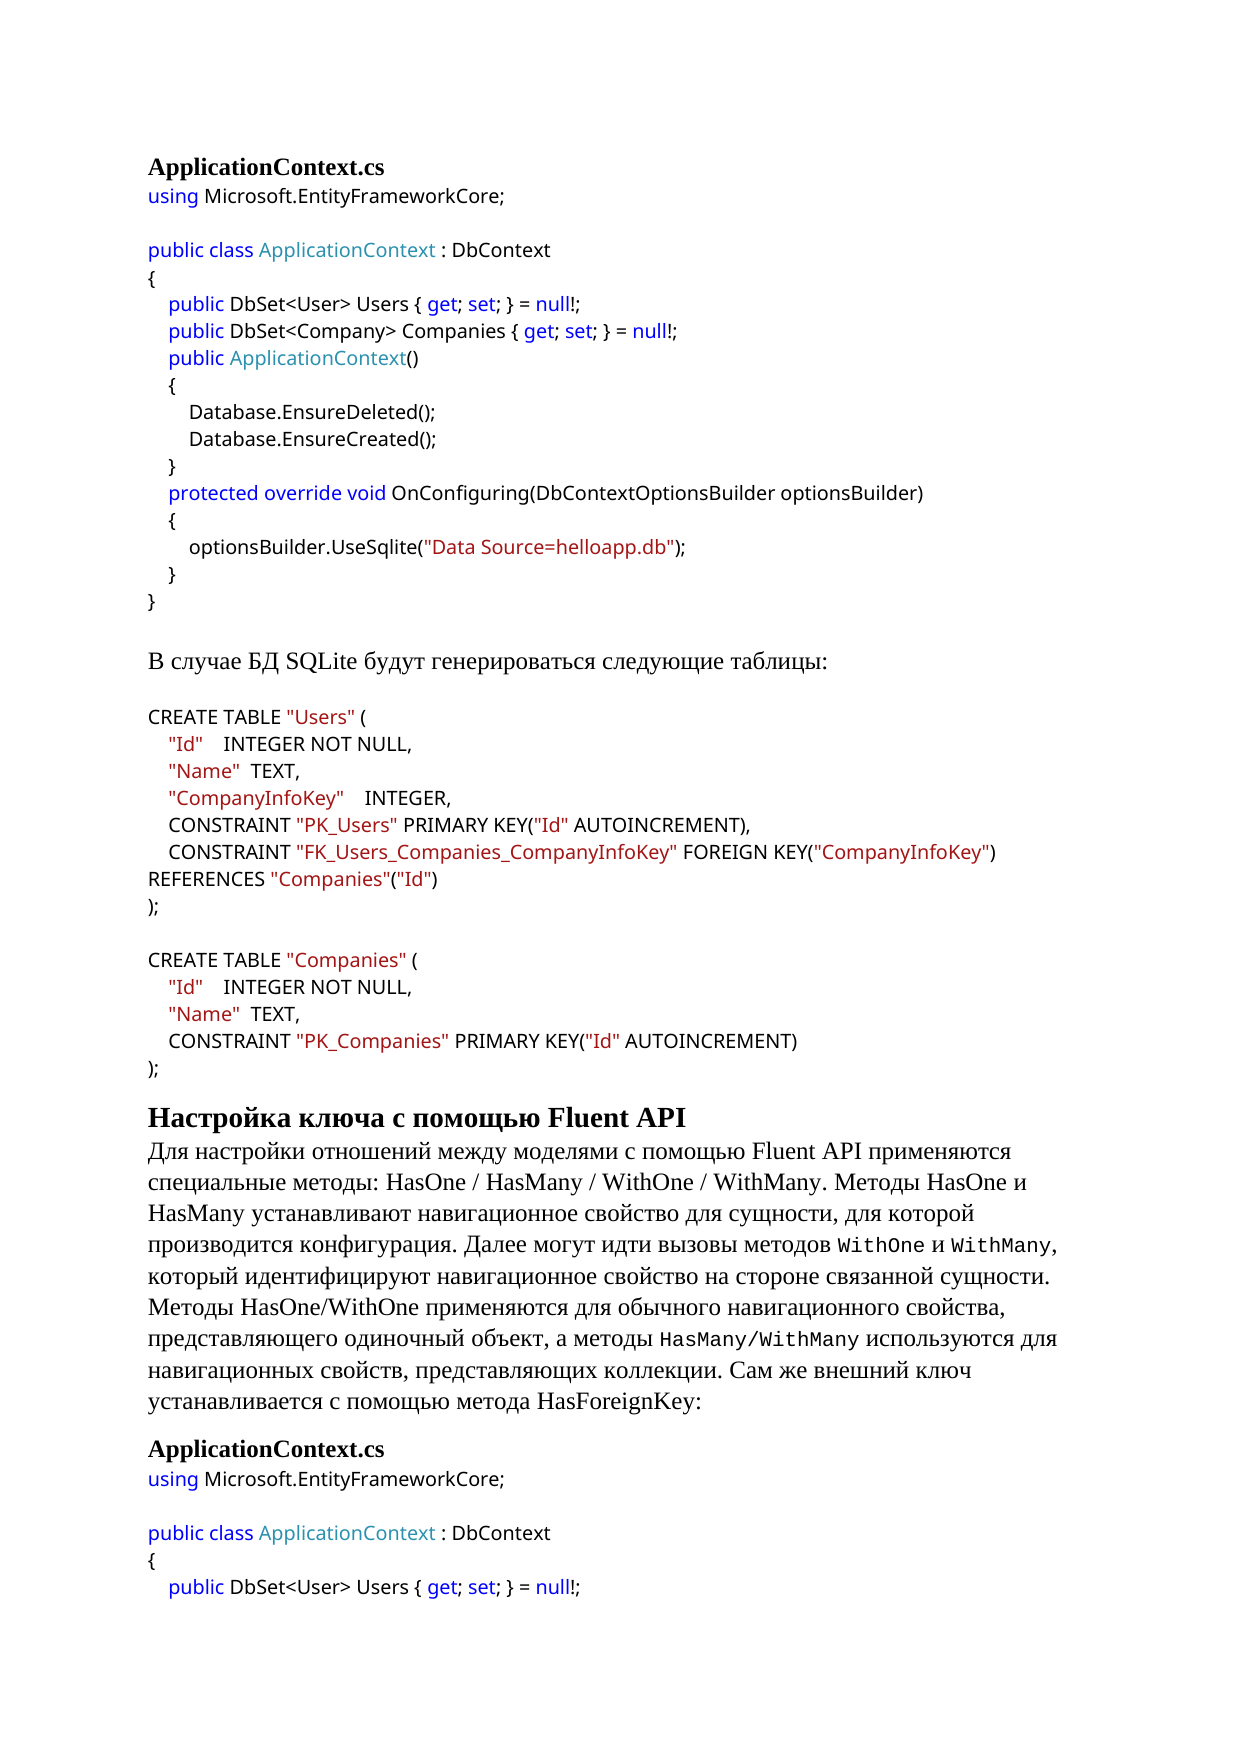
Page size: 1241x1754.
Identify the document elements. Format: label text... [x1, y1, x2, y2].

text public ApplicationContext() [148, 345, 1093, 372]
text "Name" TEXT, [148, 1000, 1093, 1027]
text CREATE TABLE "Companies" ( [148, 946, 1093, 973]
text { [148, 372, 1093, 399]
subtitle ApplicationContext.cs [148, 152, 1093, 181]
text "Id" INTEGER NOT NULL, [148, 731, 1093, 758]
text "Id" INTEGER NOT NULL, [148, 973, 1093, 1000]
text ); [148, 892, 1093, 919]
text Database.EnsureDeleted(); [148, 399, 1093, 426]
subtitle Настройка ключа с помощью Fluent API [148, 1100, 1093, 1134]
text optionsBuilder.UseSqlite("Data Source=helloapp.db"); [148, 533, 1093, 561]
text public DbSet<User> Users { get; set; } = null!; [148, 291, 1093, 318]
text ); [148, 1054, 1093, 1081]
text Database.EnsureCreated(); [148, 426, 1093, 453]
text } [148, 453, 1093, 479]
text public DbSet<User> Users { get; set; } = null!; [148, 1573, 1093, 1600]
text { [148, 264, 1093, 291]
text using Microsoft.EntityFrameworkCore; [148, 183, 1093, 210]
text CONSTRAINT "PK_Users" PRIMARY KEY("Id" AUTOINCREMENT), [148, 812, 1093, 838]
text { [148, 507, 1093, 533]
text protected override void OnConfiguring(DbContextOptionsBuilder optionsBuilder) [148, 479, 1093, 507]
text "CompanyInfoKey" INTEGER, [148, 784, 1093, 812]
text using Microsoft.EntityFrameworkCore; [148, 1465, 1093, 1492]
text } [148, 561, 1093, 587]
text { [148, 1546, 1093, 1573]
text CONSTRAINT "FK_Users_Companies_CompanyInfoKey" FOREIGN KEY("CompanyInfoKey") REFERENCES "Companies"("Id") [148, 838, 1093, 892]
text CONSTRAINT "PK_Companies" PRIMARY KEY("Id" AUTOINCREMENT) [148, 1027, 1093, 1054]
text "Name" TEXT, [148, 758, 1093, 784]
text В случае БД SQLite будут генерироваться следующие таблицы: [148, 646, 1093, 674]
text public DbSet<Company> Companies { get; set; } = null!; [148, 318, 1093, 345]
text public class ApplicationContext : DbContext [148, 237, 1093, 264]
text public class ApplicationContext : DbContext [148, 1519, 1093, 1546]
text } [148, 587, 1093, 614]
text CREATE TABLE "Users" ( [148, 704, 1093, 731]
subtitle ApplicationContext.cs [148, 1434, 1093, 1463]
text Для настройки отношений между моделями с помощью Fluent API применяются специальные методы: HasOne / HasMany / WithOne / WithMany. Методы HasOne и HasMany устанавливают навигационное свойство для сущности, для которой производится конфигурация. Далее могут идти вызовы методов WithOne и WithMany, который идентифицируют навигационное свойство на стороне связанной сущности. Методы HasOne/WithOne применяются для обычного навигационного свойства, представляющего одиночный объект, а методы HasMany/WithMany используются для навигационных свойств, представляющих коллекции. Сам же внешний ключ устанавливается с помощью метода HasForeignKey: [148, 1136, 1093, 1415]
